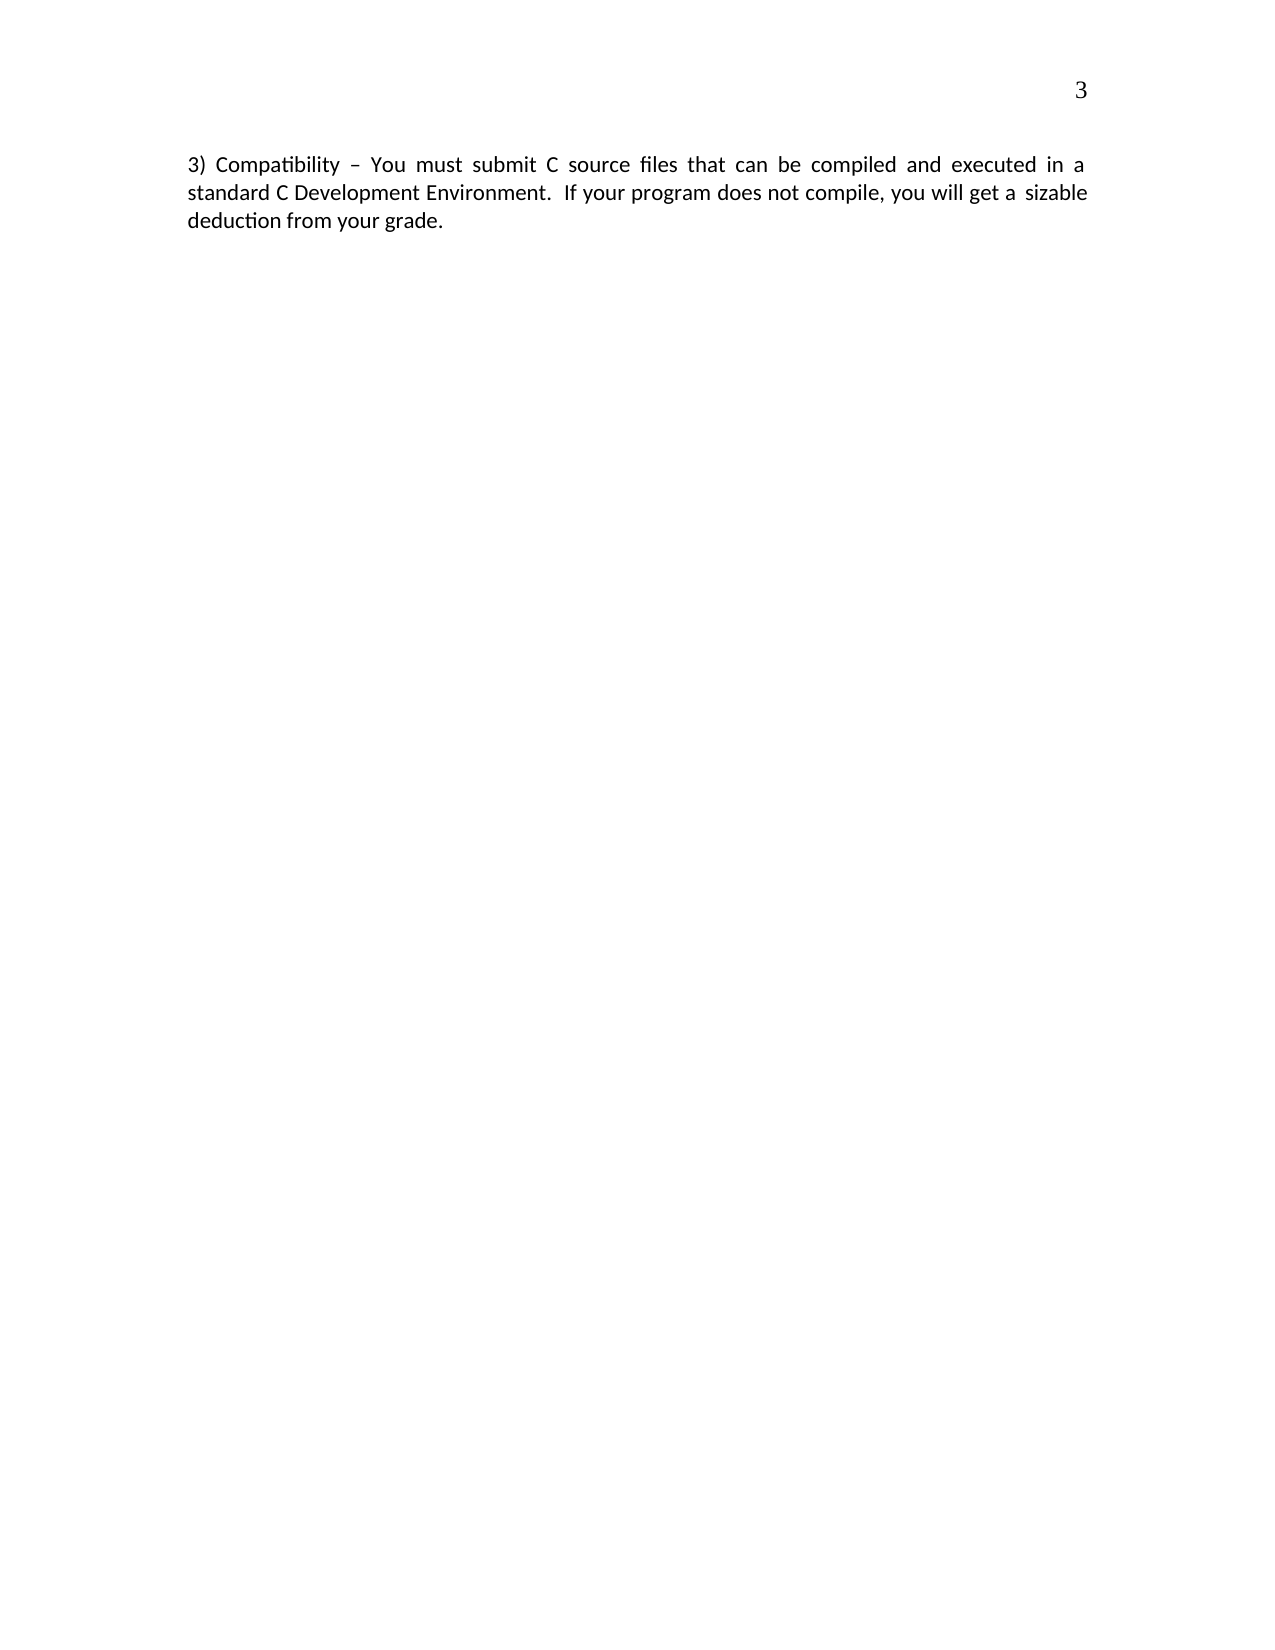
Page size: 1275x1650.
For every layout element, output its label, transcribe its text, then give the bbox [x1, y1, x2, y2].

text 3) Compatibility – You must submit C source files that can be compiled and executed in a standard C Development Environment. If your program does not compile, you will get a sizable deduction from your grade. [187, 150, 1087, 234]
